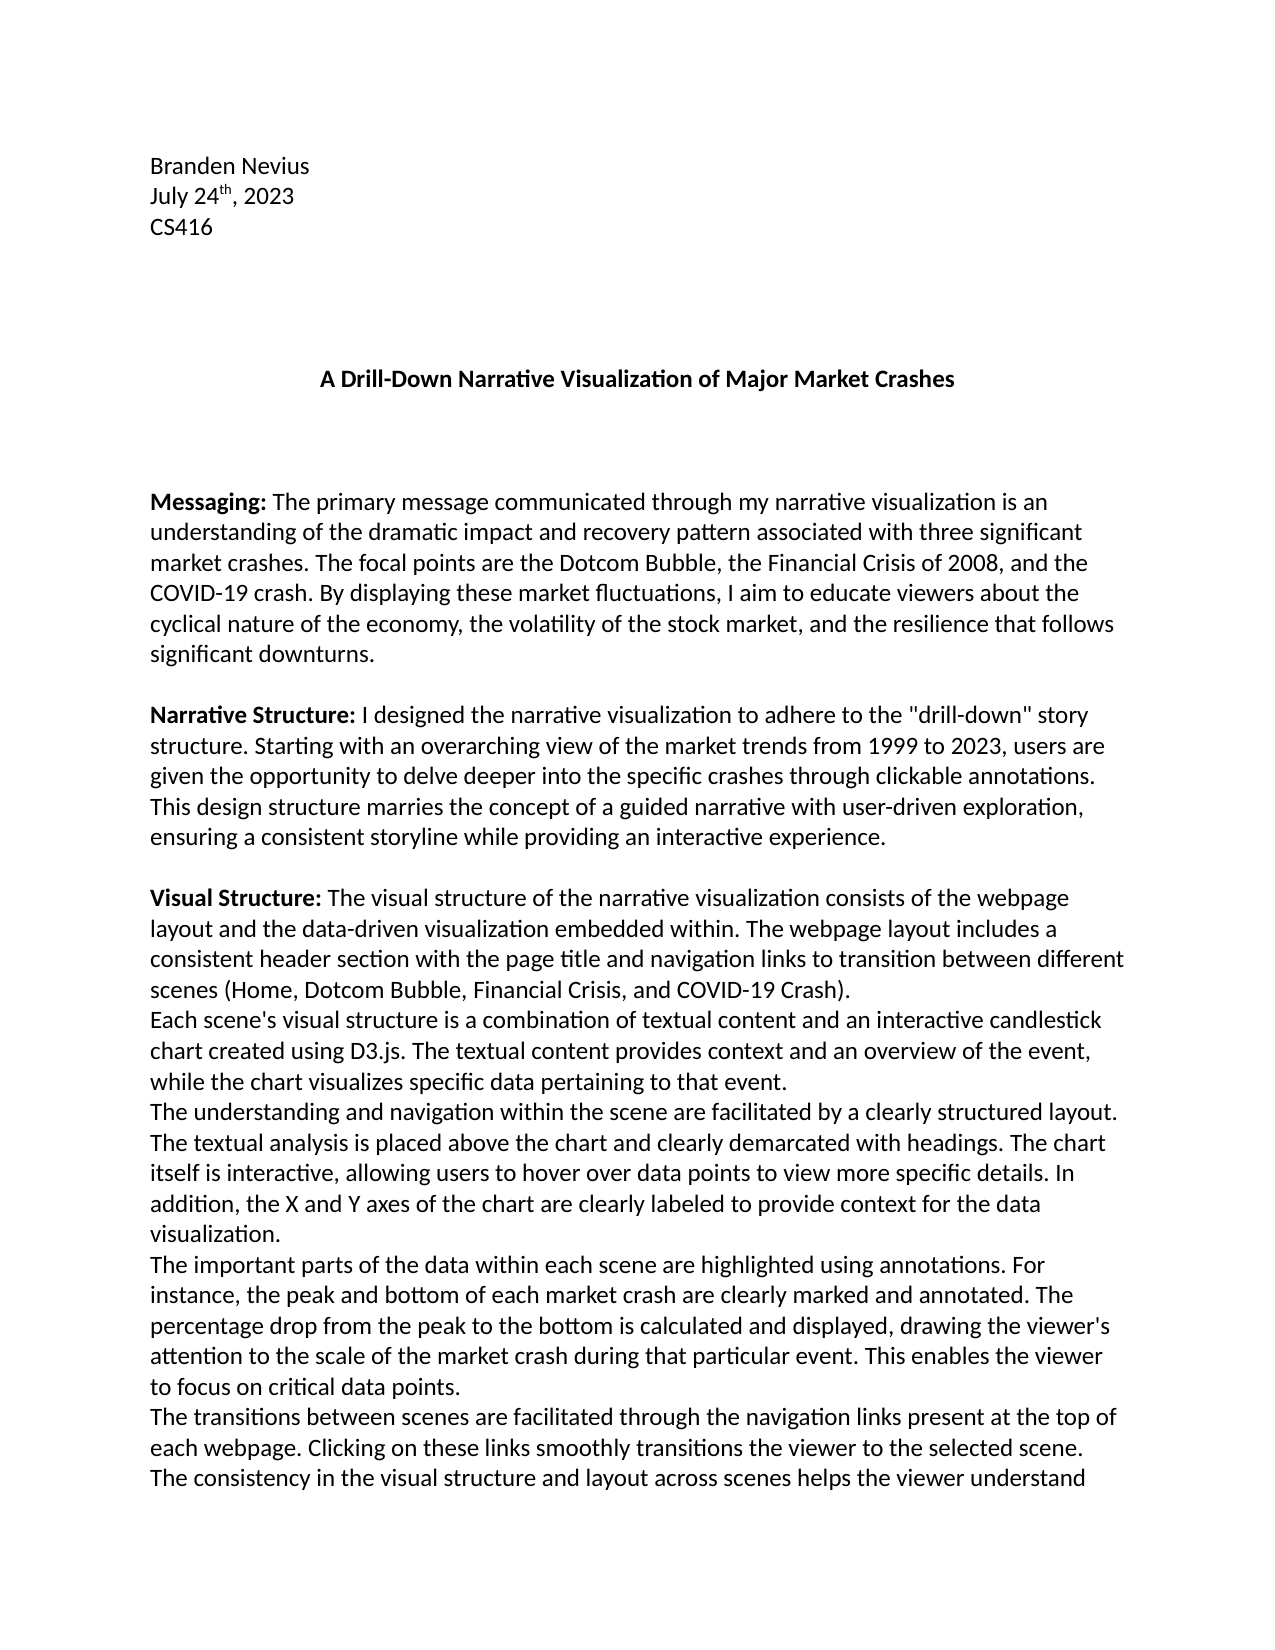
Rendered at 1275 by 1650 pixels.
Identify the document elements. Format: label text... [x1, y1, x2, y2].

text Narrative Structure: I designed the narrative visualization to adhere to the "drill-down" story structure. Starting with an overarching view of the market trends from 1999 to 2023, users are given the opportunity to delve deeper into the specific crashes through clickable annotations. This design structure marries the concept of a guided narrative with user-driven exploration, ensuring a consistent storyline while providing an interactive experience. [150, 699, 1125, 852]
text Branden Nevius [150, 150, 1125, 181]
text Each scene's visual structure is a combination of textual content and an interactive candlestick chart created using D3.js. The textual content provides context and an overview of the event, while the chart visualizes specific data pertaining to that event. [150, 1004, 1125, 1096]
text Messaging: The primary message communicated through my narrative visualization is an understanding of the dramatic impact and recovery pattern associated with three significant market crashes. The focal points are the Dotcom Bubble, the Financial Crisis of 2008, and the COVID-19 crash. By displaying these market fluctuations, I aim to educate viewers about the cyclical nature of the economy, the volatility of the stock market, and the resilience that follows significant downturns. [150, 486, 1125, 669]
text The important parts of the data within each scene are highlighted using annotations. For instance, the peak and bottom of each market crash are clearly marked and annotated. The percentage drop from the peak to the bottom is calculated and displayed, drawing the viewer's attention to the scale of the market crash during that particular event. This enables the viewer to focus on critical data points. [150, 1249, 1125, 1401]
text CS416 [150, 211, 1125, 242]
text The understanding and navigation within the scene are facilitated by a clearly structured layout. The textual analysis is placed above the chart and clearly demarcated with headings. The chart itself is interactive, allowing users to hover over data points to view more specific details. In addition, the X and Y axes of the chart are clearly labeled to provide context for the data visualization. [150, 1096, 1125, 1249]
text July 24th, 2023 [150, 181, 1125, 211]
text Visual Structure: The visual structure of the narrative visualization consists of the webpage layout and the data-driven visualization embedded within. The webpage layout includes a consistent header section with the page title and navigation links to transition between different scenes (Home, Dotcom Bubble, Financial Crisis, and COVID-19 Crash). [150, 882, 1125, 1004]
text A Drill-Down Narrative Visualization of Major Market Crashes [150, 364, 1125, 394]
